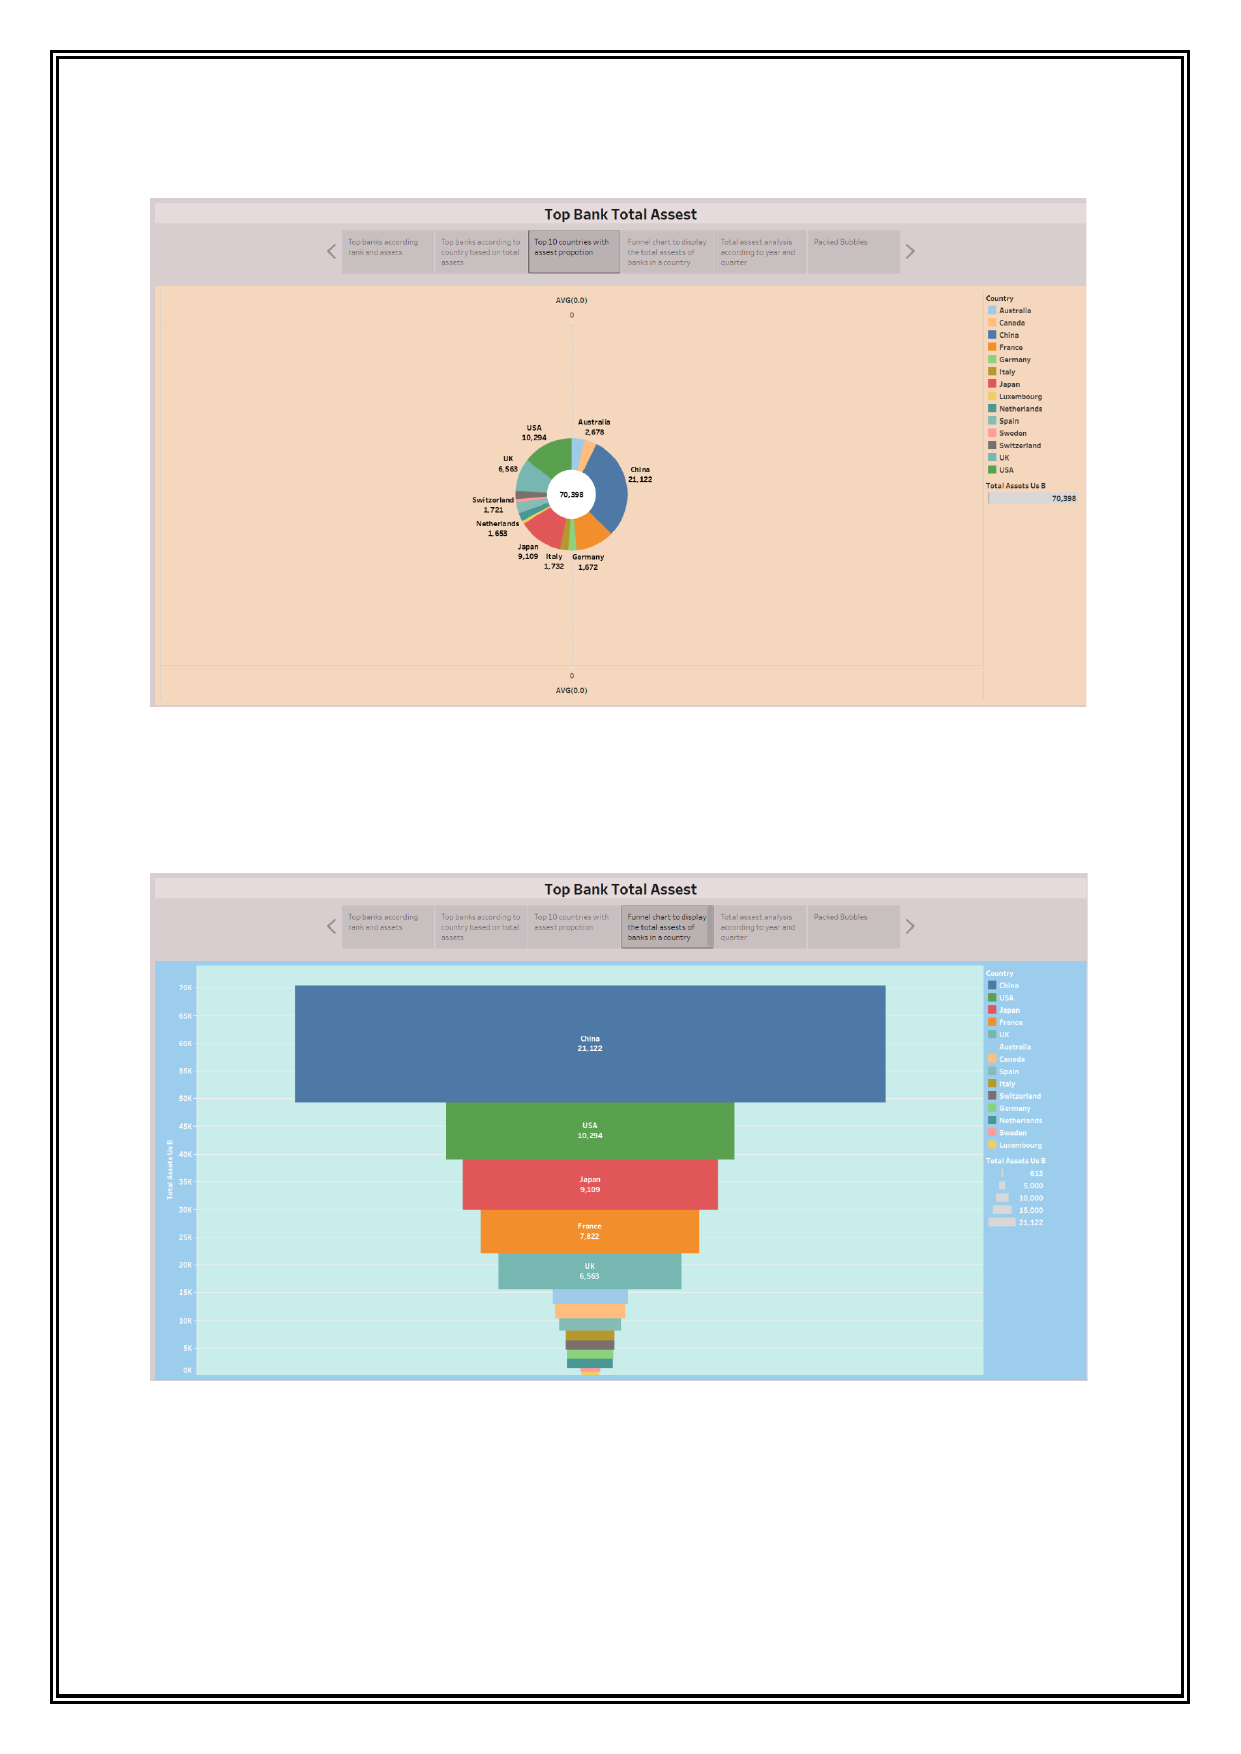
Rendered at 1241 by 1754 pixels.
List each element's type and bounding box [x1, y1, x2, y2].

picture [150, 873, 1088, 1381]
picture [150, 198, 1087, 707]
